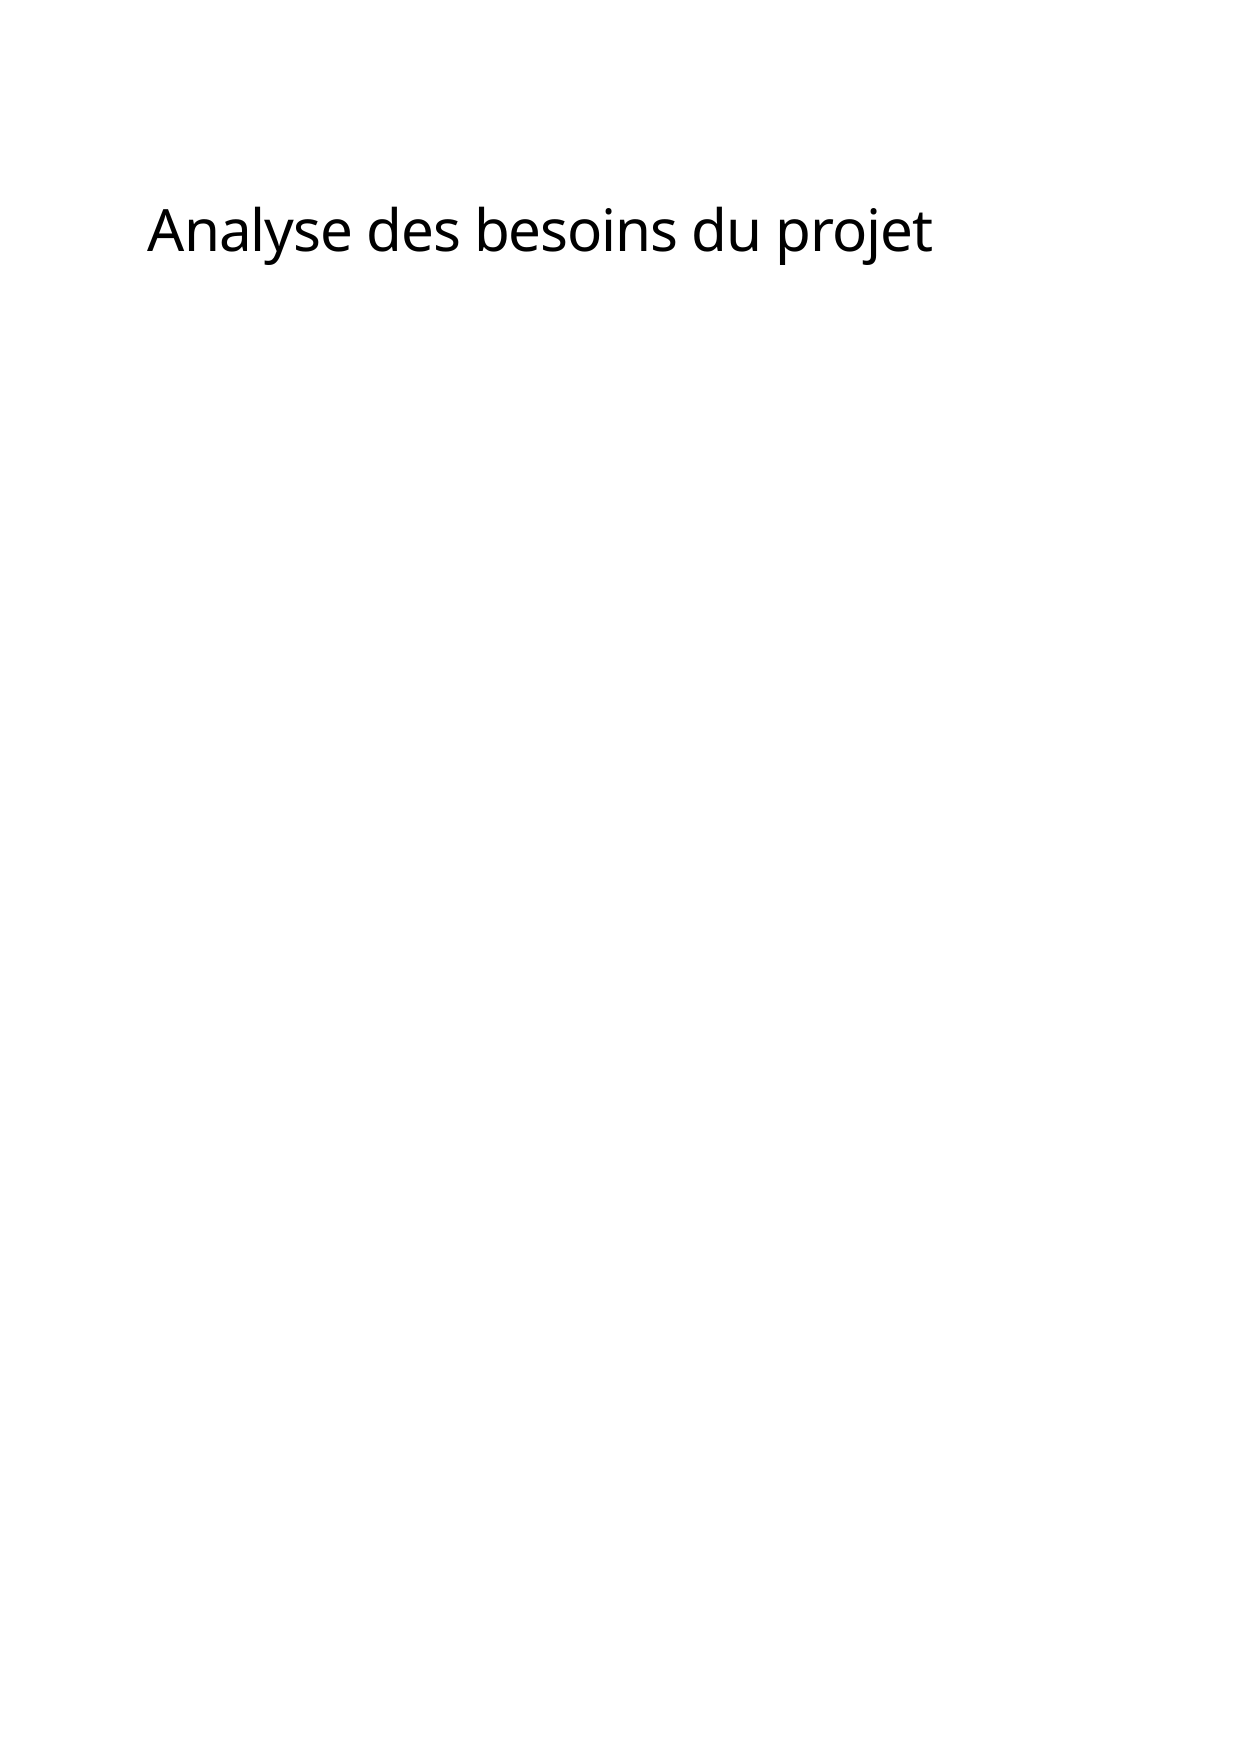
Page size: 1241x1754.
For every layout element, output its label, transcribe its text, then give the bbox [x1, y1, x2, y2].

title Analyse des besoins du projet [148, 188, 1093, 268]
